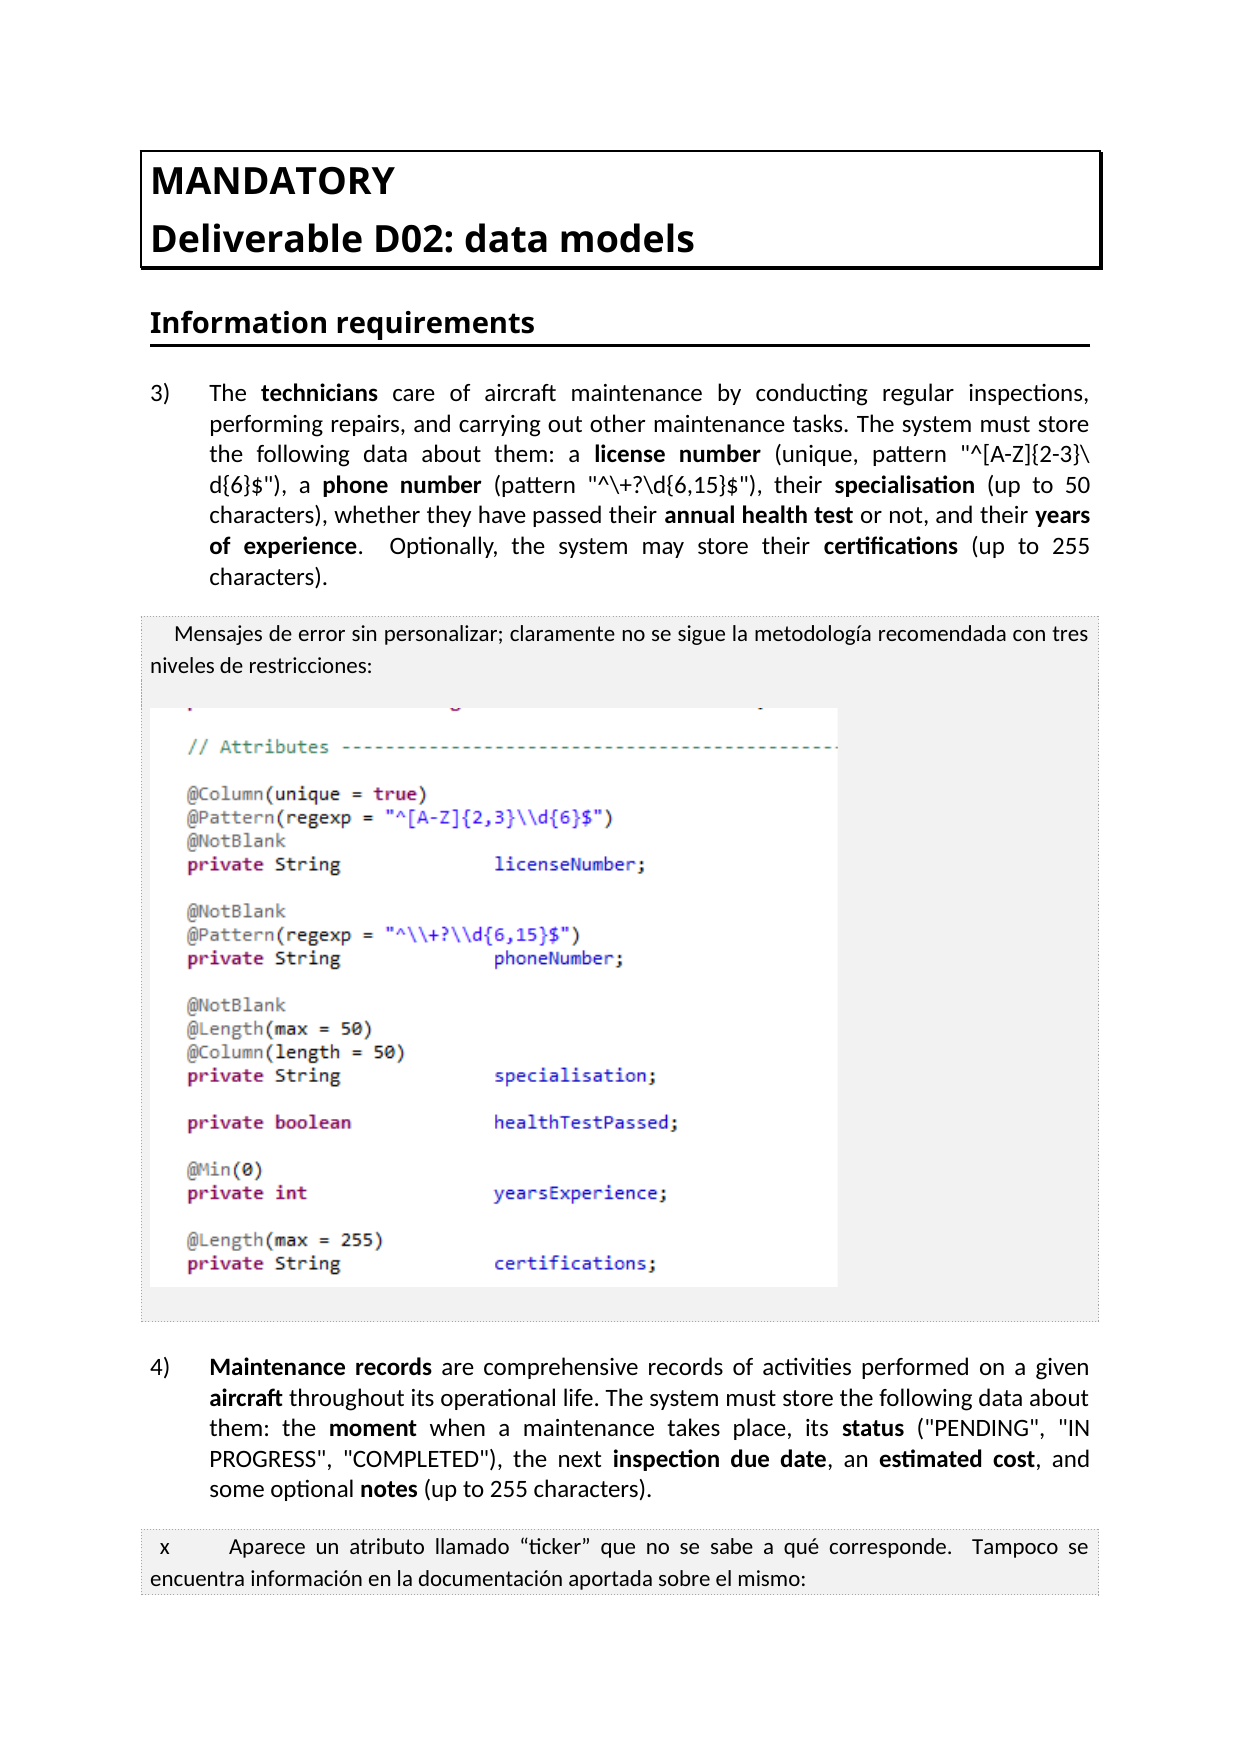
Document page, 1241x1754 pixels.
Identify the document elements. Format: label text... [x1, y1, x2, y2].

text The technicians care of aircraft maintenance by conducting regular inspections, performing repairs, and carrying out other maintenance tasks. The system must store the following data about them: a license number (unique, pattern "^[A-Z]{2-3}\d{6}$"), a phone number (pattern "^\+?\d{6,15}$"), their specialisation (up to 50 characters), whether they have passed their annual health test or not, and their years of experience. Optionally, the system may store their certifications (up to 255 characters). [150, 377, 1090, 591]
subtitle MANDATORY Deliverable D02: data models [142, 152, 1099, 266]
text Mensajes de error sin personalizar; claramente no se sigue la metodología recomendada con tres niveles de restricciones: [141, 616, 1099, 679]
text Aparece un atributo llamado “ticker” que no se sabe a qué corresponde. Tampoco se encuentra información en la documentación aportada sobre el mismo: [141, 1529, 1099, 1595]
subtitle Information requirements [150, 303, 1090, 344]
picture [150, 708, 838, 1287]
text Maintenance records are comprehensive records of activities performed on a given aircraft throughout its operational life. The system must store the following data about them: the moment when a maintenance takes place, its status ("PENDING", "IN PROGRESS", "COMPLETED"), the next inspection due date, an estimated cost, and some optional notes (up to 255 characters). [150, 1351, 1090, 1504]
